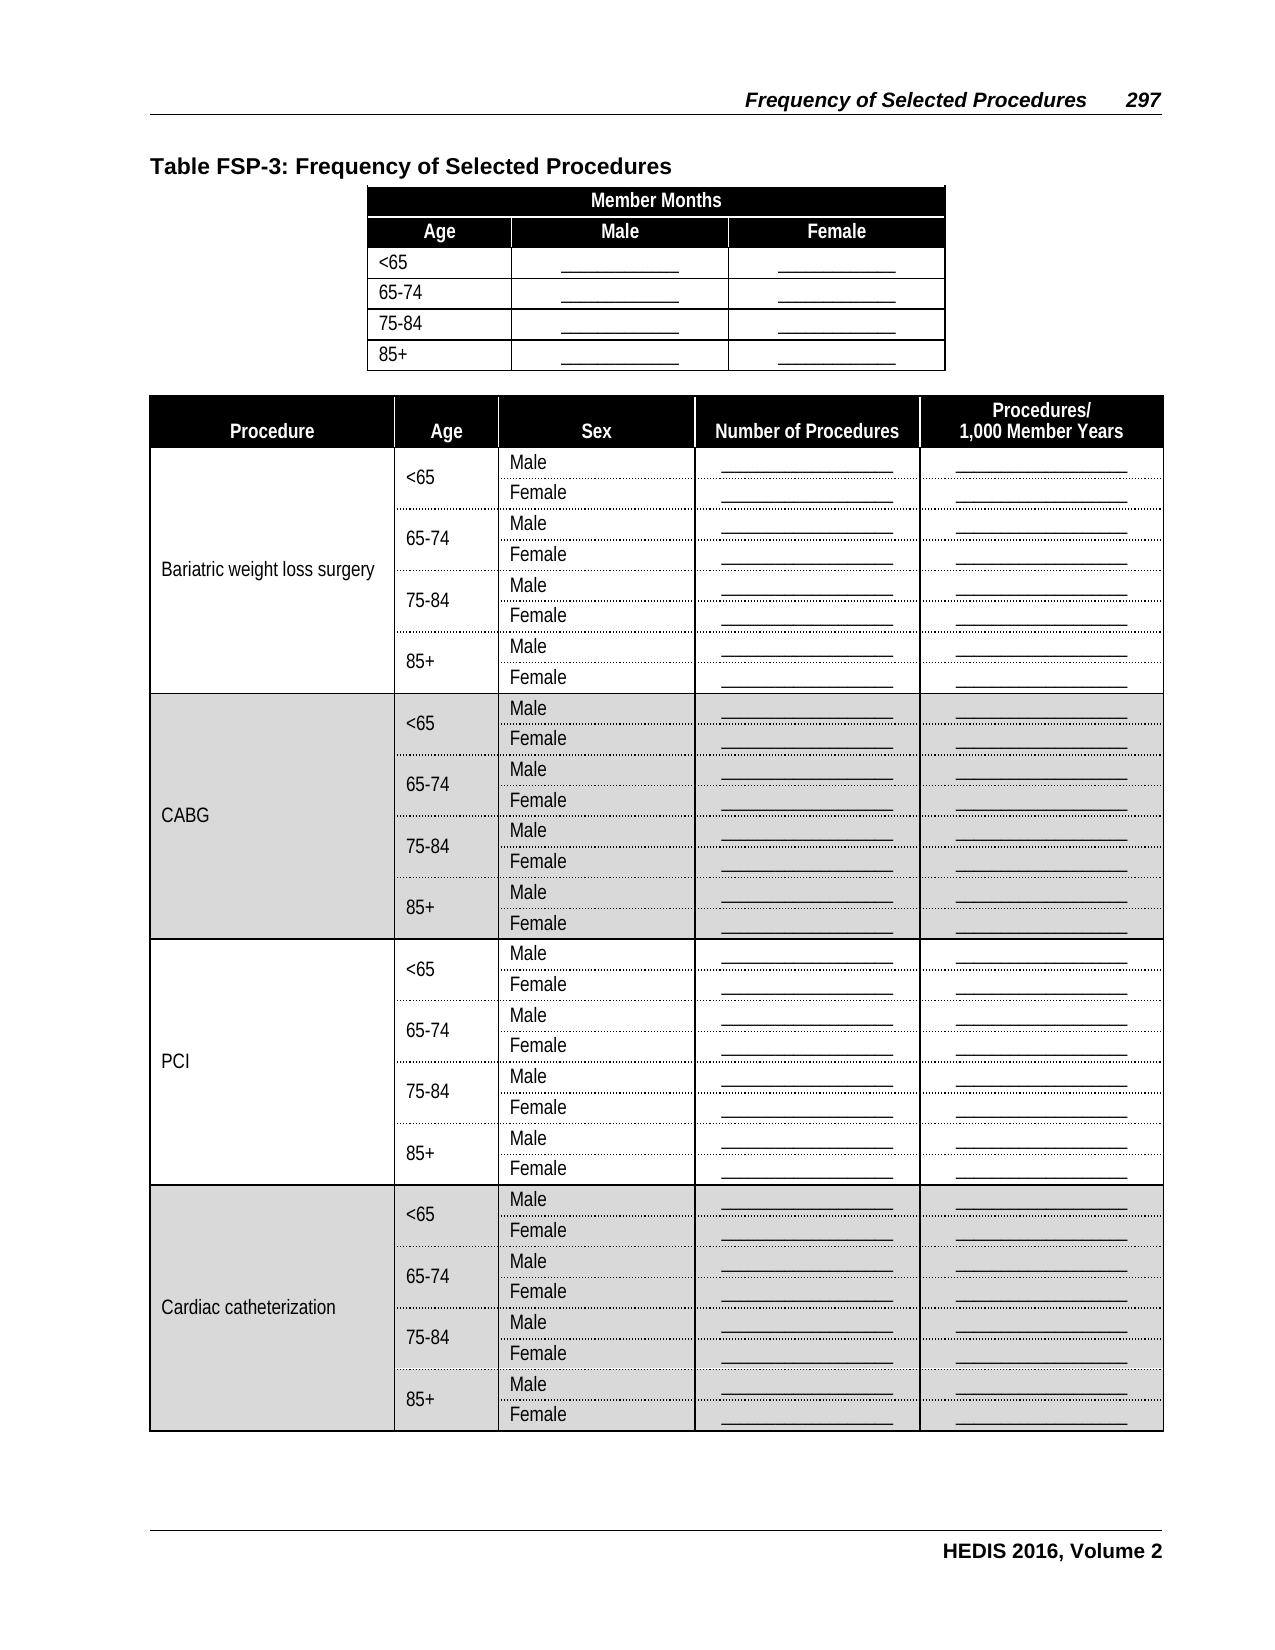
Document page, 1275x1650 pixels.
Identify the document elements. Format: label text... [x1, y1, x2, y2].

table_cell ___________________ [696, 1215, 919, 1246]
table_cell ___________________ [921, 877, 1163, 908]
table_cell ___________________ [921, 1338, 1163, 1368]
table_cell <65 [395, 1186, 498, 1246]
table_cell ___________________ [921, 723, 1163, 754]
table_cell ___________________ [921, 1092, 1163, 1123]
table_cell _____________ [512, 341, 728, 369]
table_cell ___________________ [921, 1186, 1163, 1215]
table_cell ___________________ [696, 662, 919, 692]
table_header Age [395, 397, 498, 447]
table_cell ___________________ [921, 846, 1163, 877]
table_header Member Months [368, 187, 944, 216]
table_cell ___________________ [696, 448, 919, 477]
table_cell Male [499, 1000, 694, 1031]
table_cell _____________ [512, 310, 728, 339]
table_cell Female [499, 1215, 694, 1246]
table_cell Male [499, 694, 694, 723]
table_cell ___________________ [921, 570, 1163, 600]
table_cell ___________________ [921, 694, 1163, 723]
table_cell Female [499, 478, 694, 508]
table_cell ___________________ [696, 908, 919, 938]
table_cell Male [499, 1123, 694, 1153]
table_cell ___________________ [696, 508, 919, 539]
table_cell ___________________ [921, 815, 1163, 846]
table_cell ___________________ [696, 1154, 919, 1184]
table_cell ___________________ [696, 1399, 919, 1430]
table_cell _____________ [512, 279, 728, 308]
table_cell ___________________ [696, 1246, 919, 1276]
table_cell Cardiac catheterization [151, 1186, 394, 1430]
table_cell ___________________ [696, 631, 919, 662]
table_cell Male [499, 877, 694, 908]
table_cell Male [499, 1061, 694, 1092]
table_cell ___________________ [696, 478, 919, 508]
table_cell Male [499, 1369, 694, 1399]
table_cell ___________________ [921, 1215, 1163, 1246]
table_cell Female [499, 1031, 694, 1061]
table_cell ___________________ [696, 1061, 919, 1092]
table_cell Male [499, 815, 694, 846]
table_cell _____________ [512, 248, 728, 277]
table_cell ___________________ [921, 1276, 1163, 1307]
table_cell ___________________ [921, 1123, 1163, 1153]
table_cell Female [499, 662, 694, 692]
table_cell Male [499, 631, 694, 662]
table_cell ___________________ [696, 877, 919, 908]
table_header Procedures/ 1,000 Member Years [921, 397, 1163, 447]
table_cell ___________________ [921, 662, 1163, 692]
table_cell Female [499, 600, 694, 631]
text Table FSP-3: Frequency of Selected Procedures [150, 153, 1162, 179]
table_cell ___________________ [696, 539, 919, 569]
table_cell ___________________ [921, 508, 1163, 539]
table_cell Female [499, 1092, 694, 1123]
table_cell _____________ [729, 248, 944, 277]
table_cell ___________________ [921, 969, 1163, 1000]
table_cell <65 [395, 694, 498, 754]
table_cell ___________________ [696, 940, 919, 969]
table_cell Female [499, 1154, 694, 1184]
table_cell 85+ [395, 877, 498, 938]
table_cell ___________________ [696, 1186, 919, 1215]
table_cell ___________________ [921, 1369, 1163, 1399]
table_cell 75-84 [368, 310, 511, 339]
table_cell ___________________ [921, 1061, 1163, 1092]
table_cell 85+ [395, 1369, 498, 1430]
table_cell 65-74 [395, 508, 498, 569]
table_cell ___________________ [921, 478, 1163, 508]
table_cell ___________________ [921, 1000, 1163, 1031]
table_cell Female [499, 908, 694, 938]
table_cell ___________________ [921, 940, 1163, 969]
table_cell ___________________ [696, 1092, 919, 1123]
table_cell _____________ [729, 279, 944, 308]
table_cell Female [499, 785, 694, 815]
table_cell Female [499, 539, 694, 569]
table_cell 65-74 [368, 279, 511, 308]
table_cell 85+ [395, 1123, 498, 1184]
table_cell ___________________ [921, 539, 1163, 569]
table_cell <65 [368, 248, 511, 277]
table_cell ___________________ [921, 448, 1163, 477]
table_cell Male [499, 1307, 694, 1338]
table_cell ___________________ [921, 1307, 1163, 1338]
table_cell _____________ [729, 341, 944, 369]
table_cell ___________________ [696, 1123, 919, 1153]
table_header Procedure [151, 397, 394, 447]
table_cell ___________________ [696, 1031, 919, 1061]
table_cell ___________________ [921, 1246, 1163, 1276]
table_cell 75-84 [395, 815, 498, 877]
table_cell Male [499, 1246, 694, 1276]
table_cell ___________________ [696, 570, 919, 600]
table_cell ___________________ [696, 815, 919, 846]
table_cell Age [368, 218, 511, 247]
table_cell ___________________ [696, 1338, 919, 1368]
table_cell Bariatric weight loss surgery [151, 448, 394, 692]
table_cell Male [499, 940, 694, 969]
table_cell ___________________ [921, 631, 1163, 662]
table_cell ___________________ [921, 785, 1163, 815]
table_cell Male [512, 218, 728, 247]
table_cell ___________________ [921, 908, 1163, 938]
table_cell Female [499, 1338, 694, 1368]
table_cell Male [499, 570, 694, 600]
table_cell ___________________ [696, 1307, 919, 1338]
table_cell ___________________ [696, 723, 919, 754]
table_cell 65-74 [395, 754, 498, 815]
table_cell _____________ [729, 310, 944, 339]
table_cell Female [499, 1399, 694, 1430]
table_cell ___________________ [696, 1369, 919, 1399]
table_cell PCI [151, 940, 394, 1184]
table_header Sex [499, 397, 694, 447]
table_cell 75-84 [395, 570, 498, 631]
table_cell ___________________ [696, 694, 919, 723]
table_cell Male [499, 448, 694, 477]
table_cell ___________________ [921, 1031, 1163, 1061]
table_cell Female [499, 723, 694, 754]
table_cell 85+ [395, 631, 498, 692]
table_cell ___________________ [696, 600, 919, 631]
table_cell <65 [395, 448, 498, 508]
table_cell 85+ [368, 341, 511, 369]
table_cell ___________________ [696, 754, 919, 785]
table_cell Female [499, 1276, 694, 1307]
table_header Number of Procedures [696, 397, 919, 447]
table_cell Female [499, 846, 694, 877]
table_cell Male [499, 1186, 694, 1215]
table_cell 75-84 [395, 1061, 498, 1123]
table_cell ___________________ [921, 600, 1163, 631]
table_cell ___________________ [921, 754, 1163, 785]
table_cell 65-74 [395, 1246, 498, 1307]
table_cell ___________________ [696, 846, 919, 877]
table_cell 65-74 [395, 1000, 498, 1061]
table_cell Male [499, 508, 694, 539]
table_cell <65 [395, 940, 498, 1000]
table_cell Female [499, 969, 694, 1000]
table_cell ___________________ [921, 1154, 1163, 1184]
table_cell ___________________ [696, 969, 919, 1000]
table_cell Male [499, 754, 694, 785]
table_cell Female [729, 218, 944, 247]
table_cell ___________________ [696, 1276, 919, 1307]
table_cell CABG [151, 694, 394, 938]
table_cell ___________________ [696, 1000, 919, 1031]
table_cell ___________________ [921, 1399, 1163, 1430]
table_cell ___________________ [696, 785, 919, 815]
table_cell 75-84 [395, 1307, 498, 1368]
